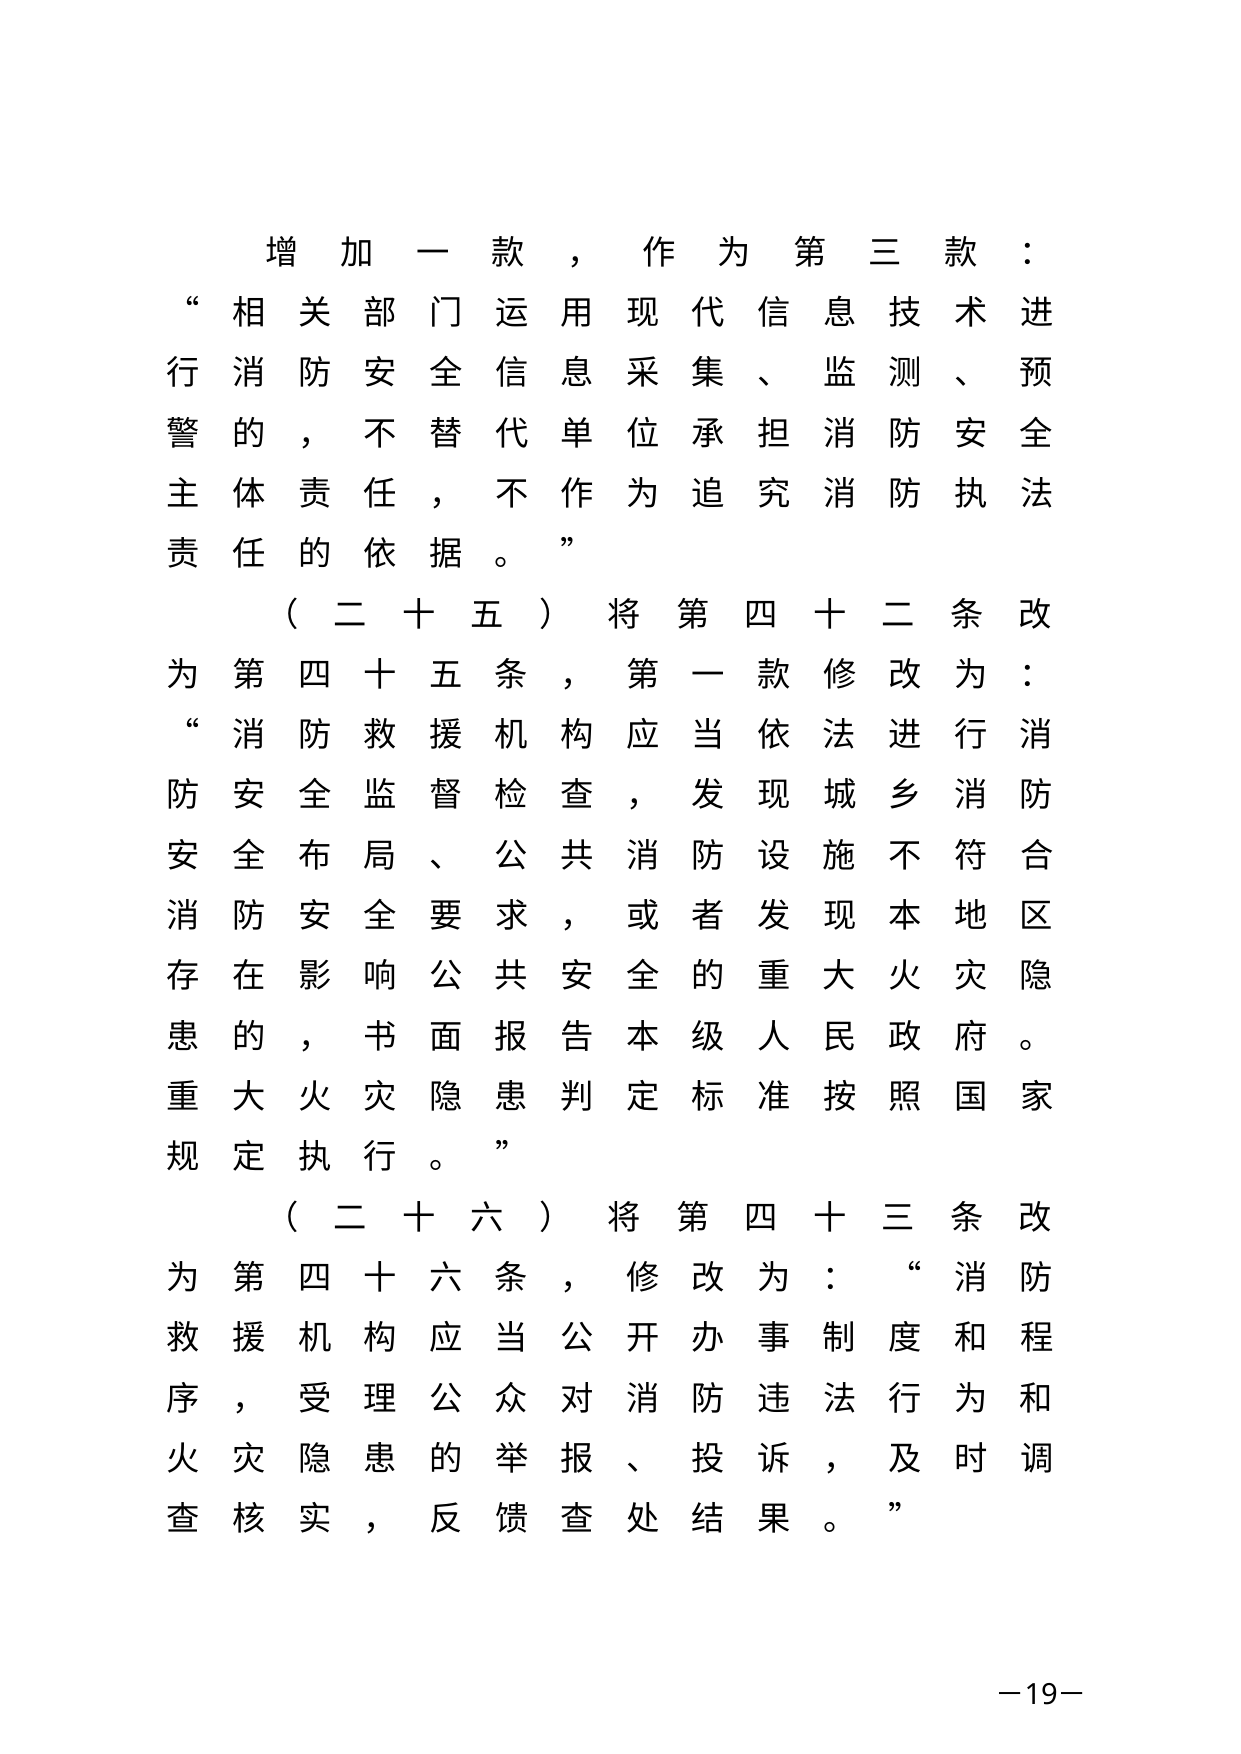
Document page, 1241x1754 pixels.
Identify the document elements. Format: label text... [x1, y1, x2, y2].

text （二十五）将第四十二条改为第四十五条，第一款修改为：“消防救援机构应当依法进行消防安全监督检查，发现城乡消防安全布局、公共消防设施不符合消防安全要求，或者发现本地区存在影响公共安全的重大火灾隐患的，书面报告本级人民政府。重大火灾隐患判定标准按照国家规定执行。” [167, 581, 1085, 1184]
text 增加一款，作为第三款：“相关部门运用现代信息技术进行消防安全信息采集、监测、预警的，不替代单位承担消防安全主体责任，不作为追究消防执法责任的依据。” [167, 219, 1085, 581]
text （二十六）将第四十三条改为第四十六条，修改为：“消防救援机构应当公开办事制度和程序，受理公众对消防违法行为和火灾隐患的举报、投诉，及时调查核实，反馈查处结果。” [167, 1184, 1085, 1546]
